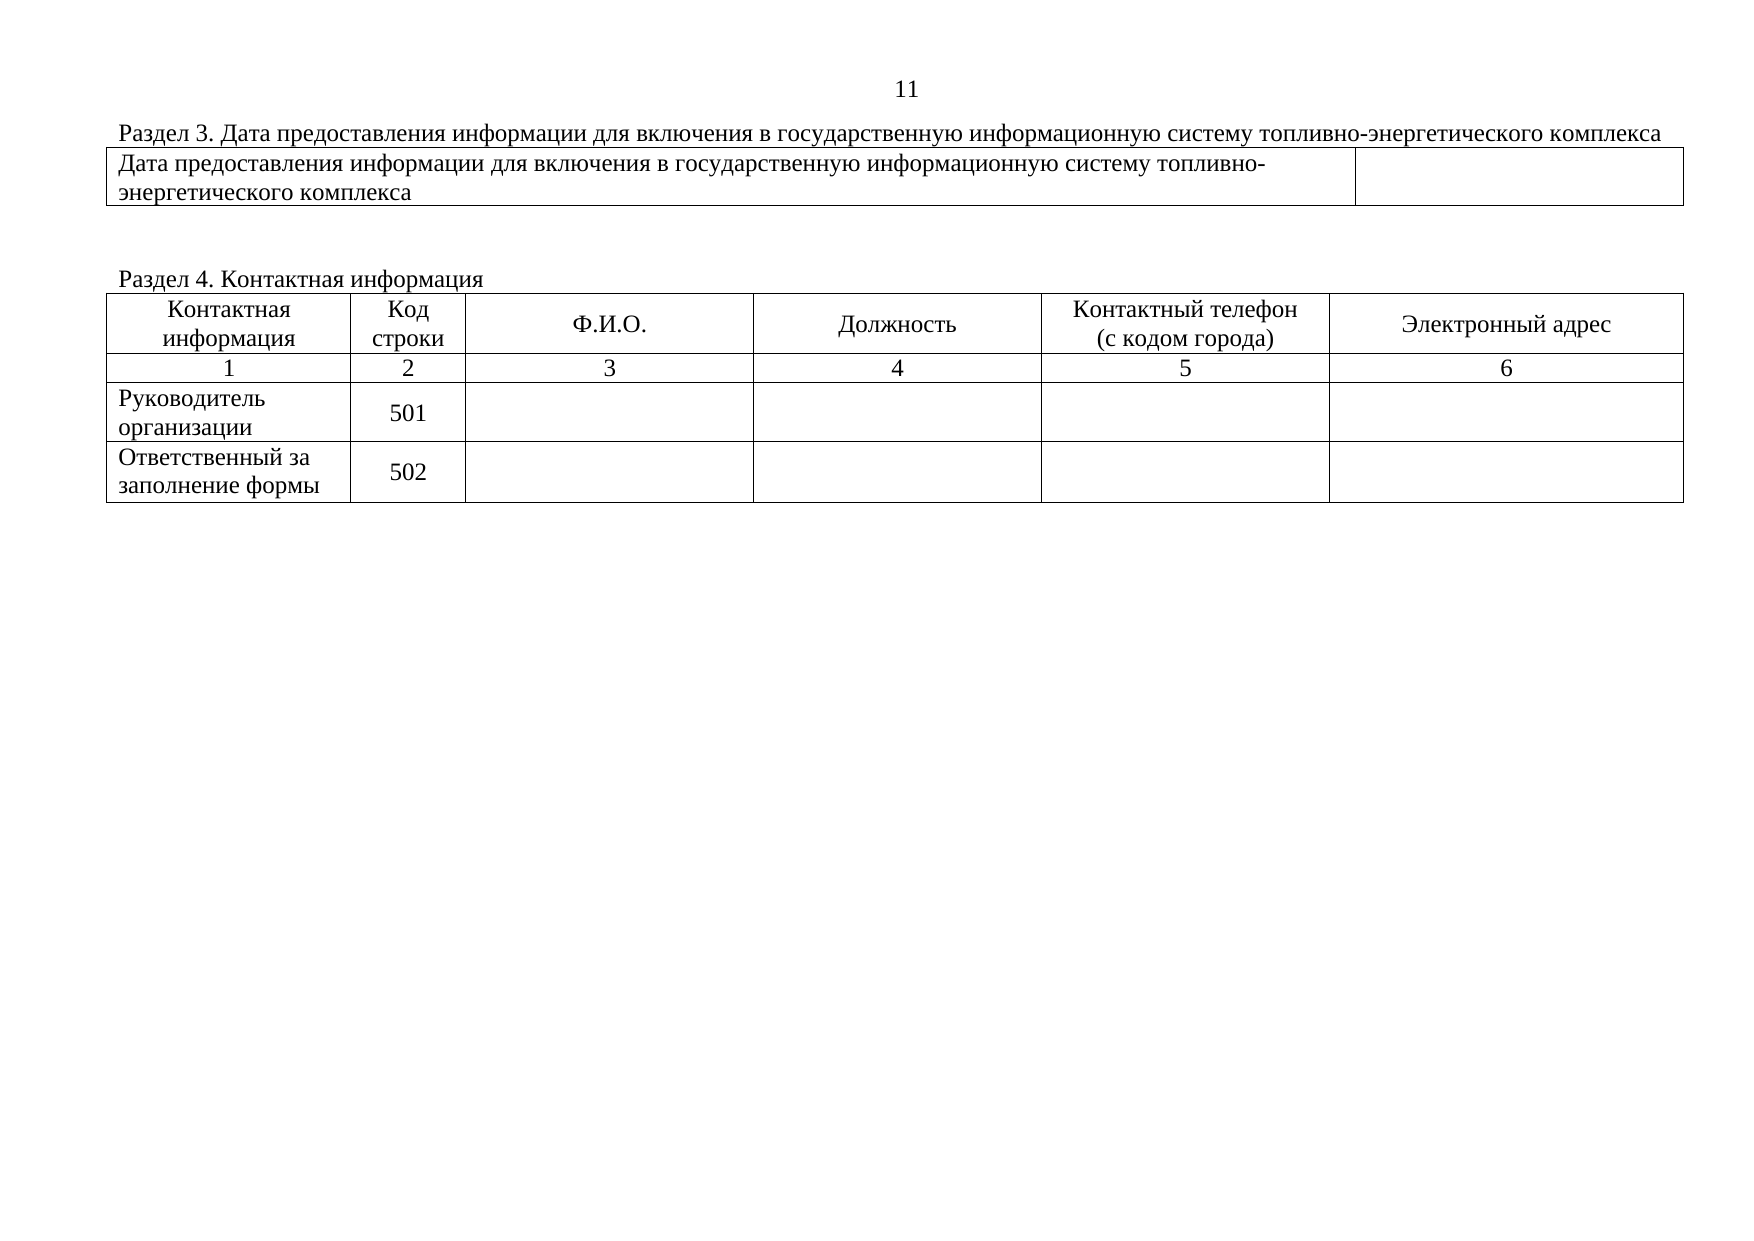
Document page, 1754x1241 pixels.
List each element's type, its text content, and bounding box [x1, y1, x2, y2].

table_header Должность [754, 294, 1041, 352]
table_cell [1042, 383, 1329, 441]
text Раздел 3. Дата предоставления информации для включения в государственную информационную систему топливно-энергетического комплекса [118, 118, 1695, 147]
text Раздел 4. Контактная информация [118, 264, 1695, 293]
table_cell Ответственный за заполнение формы [107, 442, 350, 502]
table_cell 501 [351, 383, 465, 441]
table_header Контактный телефон (с кодом города) [1042, 294, 1329, 352]
table_cell 4 [754, 354, 1041, 382]
table_header Код строки [351, 294, 465, 352]
table_cell [754, 383, 1041, 441]
table_cell 502 [351, 442, 465, 502]
table_header Дата предоставления информации для включения в государственную информационную систему топливно-энергетического комплекса [107, 148, 1355, 205]
table_cell [1330, 442, 1683, 502]
table_cell 6 [1330, 354, 1683, 382]
table_header [1356, 148, 1683, 205]
table_header Контактная информация [107, 294, 350, 352]
table_cell [466, 383, 753, 441]
table_header Ф.И.О. [466, 294, 753, 352]
table_cell 3 [466, 354, 753, 382]
table_header Электронный адрес [1330, 294, 1683, 352]
table_cell [754, 442, 1041, 502]
table_cell 1 [107, 354, 350, 382]
table_cell Руководитель организации [107, 383, 350, 441]
table_cell [1042, 442, 1329, 502]
table_cell 5 [1042, 354, 1329, 382]
table_cell [1330, 383, 1683, 441]
table_cell 2 [351, 354, 465, 382]
table_cell [466, 442, 753, 502]
